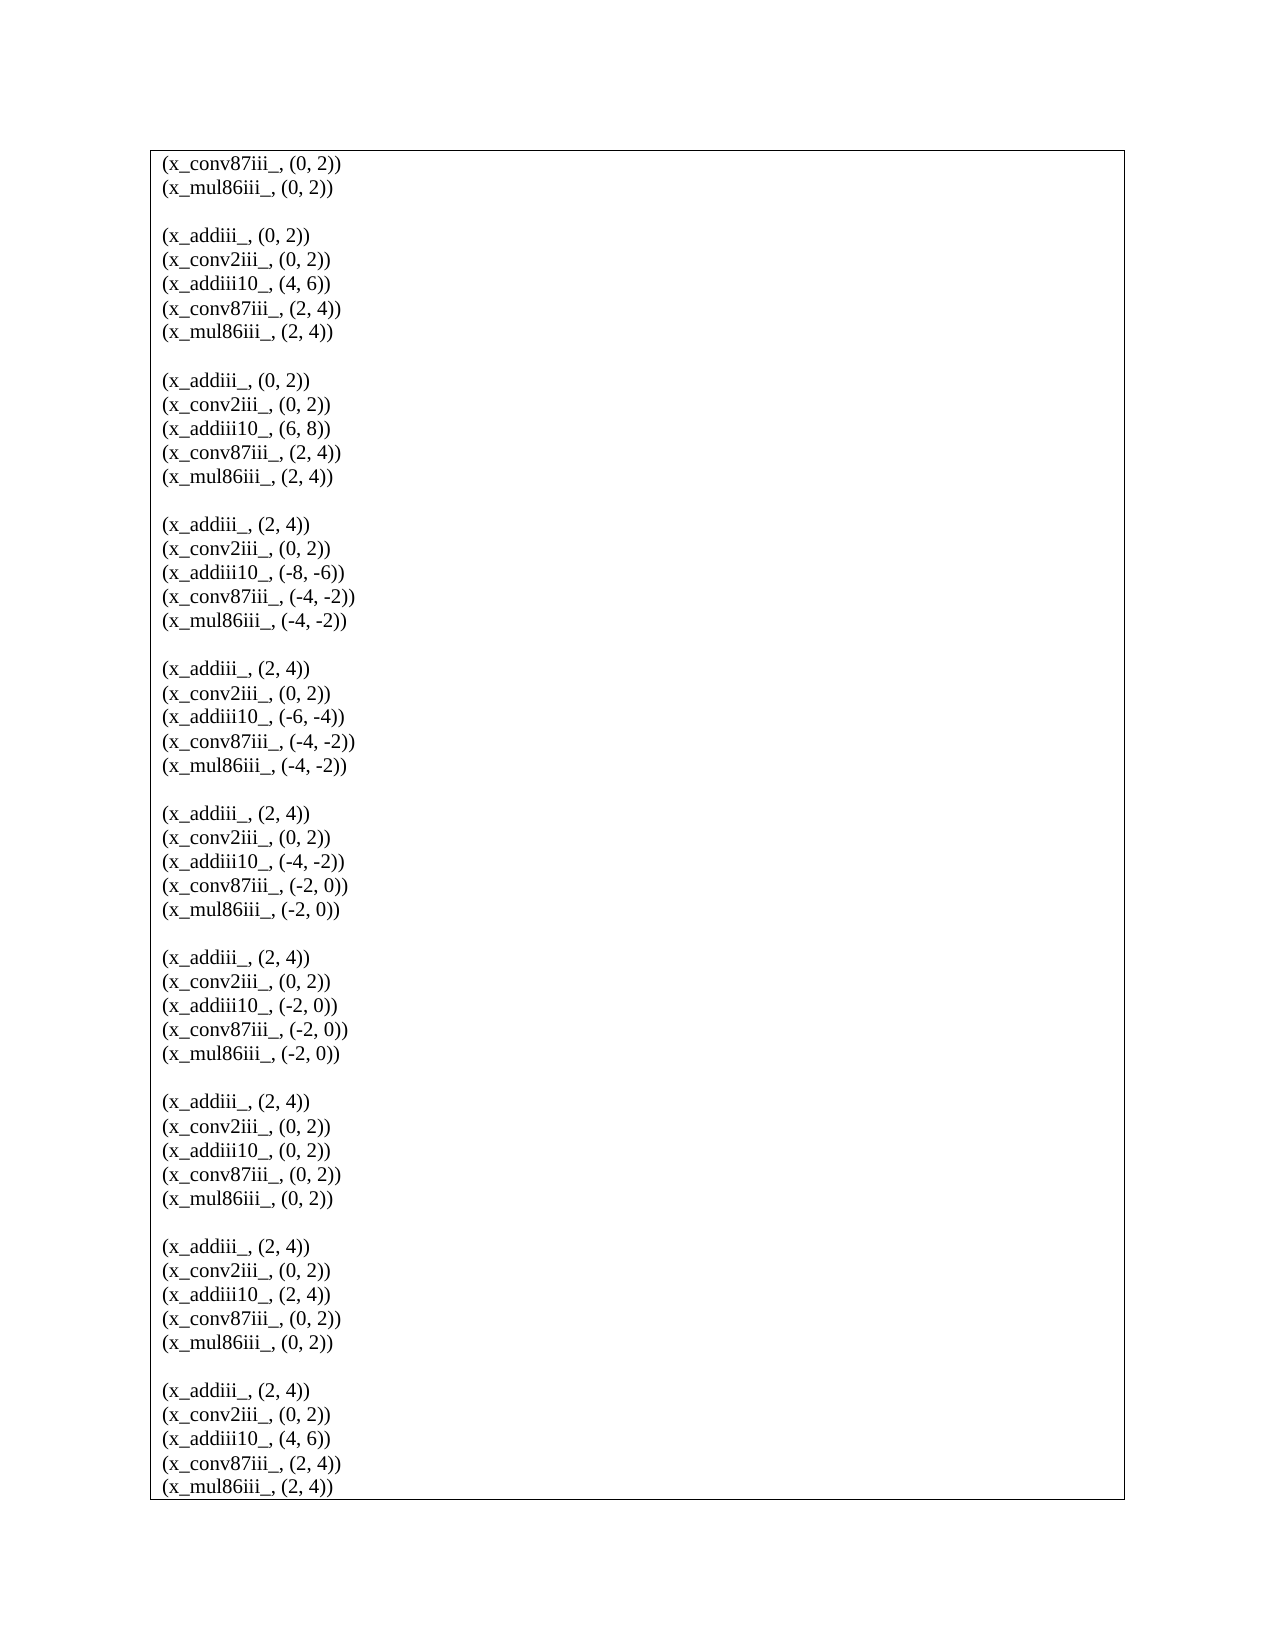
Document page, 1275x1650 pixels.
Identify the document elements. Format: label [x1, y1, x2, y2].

table_cell [151, 151, 1124, 1498]
